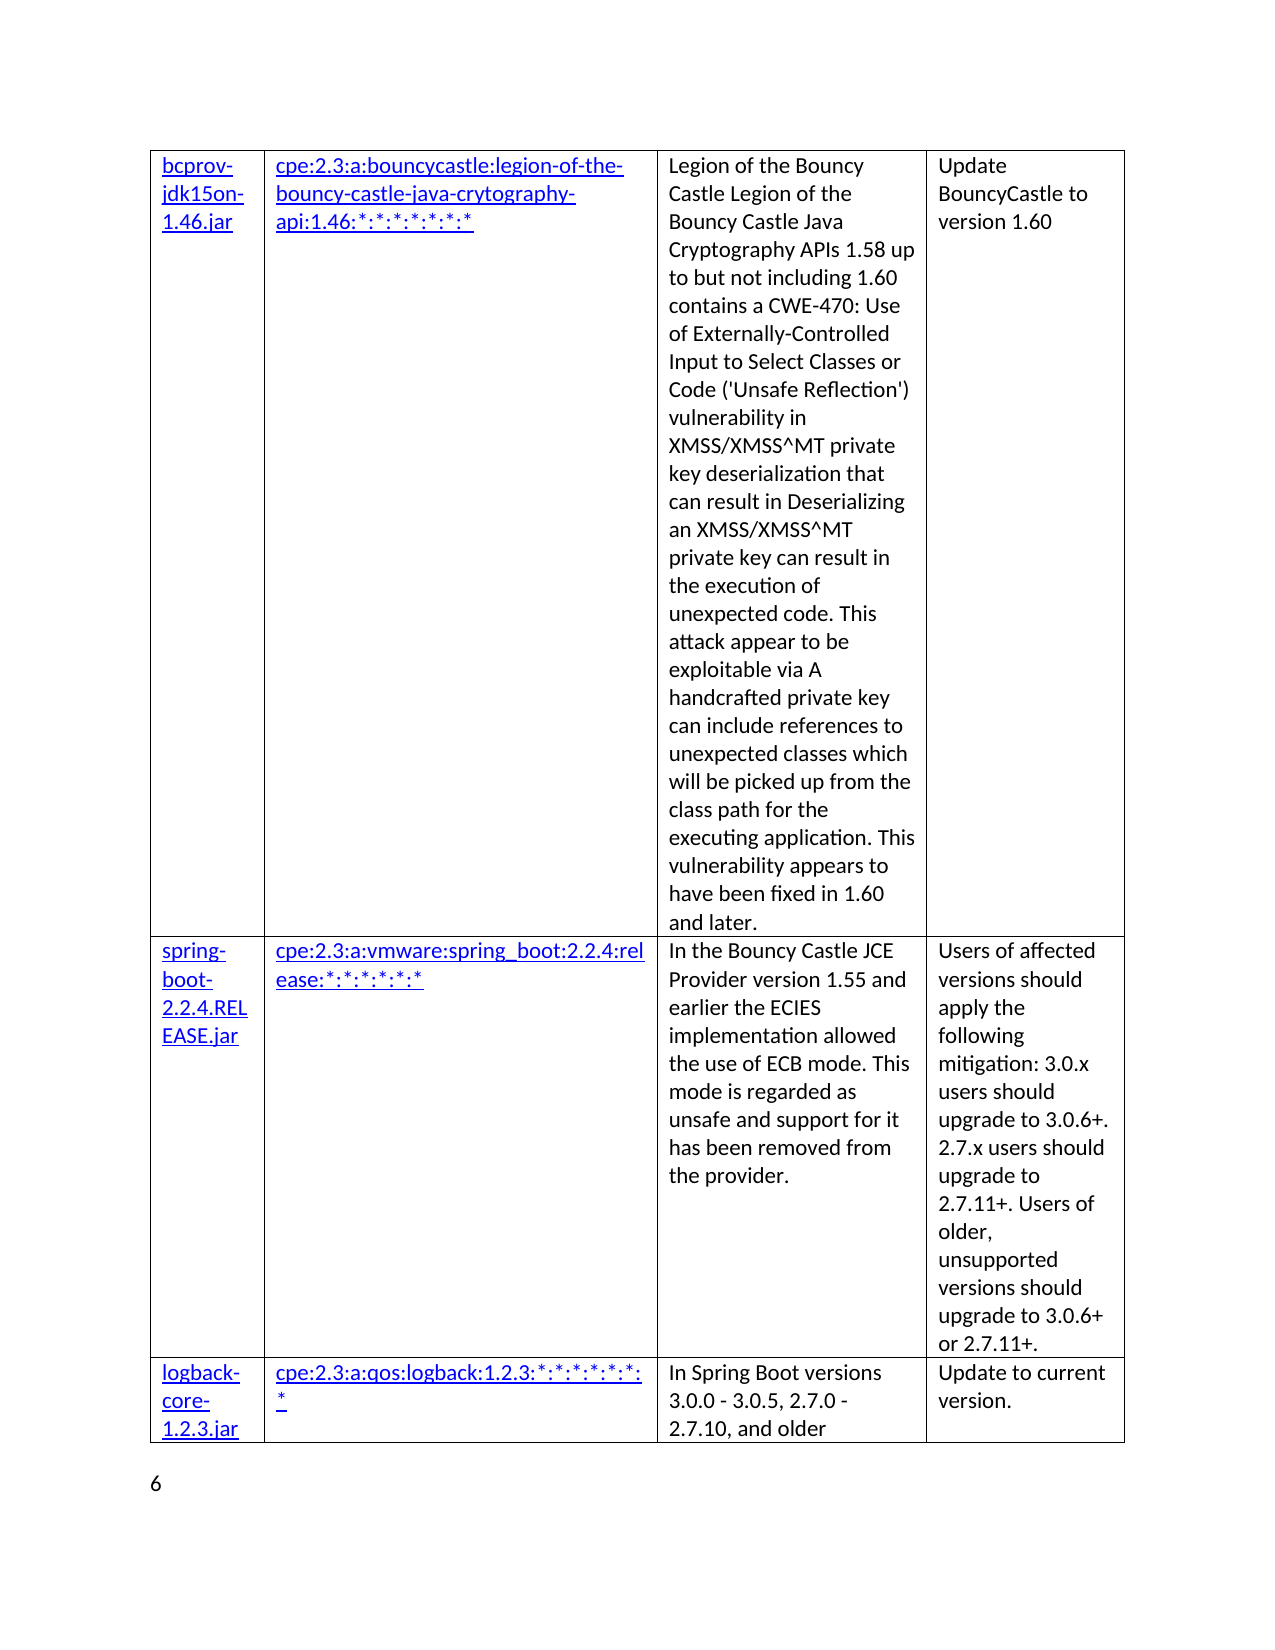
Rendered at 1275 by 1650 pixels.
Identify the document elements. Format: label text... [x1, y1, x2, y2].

table_header cpe:2.3:a:bouncycastle:legion-of-the-bouncy-castle-java-crytography-api:1.46:*:*:*:*:*:*:* [265, 151, 657, 936]
table_header Legion of the Bouncy Castle Legion of the Bouncy Castle Java Cryptography APIs 1.58 up to but not including 1.60 contains a CWE-470: Use of Externally-Controlled Input to Select Classes or Code ('Unsafe Reflection') vulnerability in XMSS/XMSS^MT private key deserialization that can result in Deserializing an XMSS/XMSS^MT private key can result in the execution of unexpected code. This attack appear to be exploitable via A handcrafted private key can include references to unexpected classes which will be picked up from the class path for the executing application. This vulnerability appears to have been fixed in 1.60 and later. [658, 151, 926, 936]
table_cell spring-boot-2.2.4.RELEASE.jar [151, 937, 264, 1357]
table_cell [927, 1358, 1124, 1442]
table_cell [265, 1358, 657, 1442]
table_header Update BouncyCastle to version 1.60 [927, 151, 1124, 936]
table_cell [151, 1358, 264, 1442]
table_cell cpe:2.3:a:vmware:spring_boot:2.2.4:release:*:*:*:*:*:* [265, 937, 657, 1357]
table_cell In the Bouncy Castle JCE Provider version 1.55 and earlier the ECIES implementation allowed the use of ECB mode. This mode is regarded as unsafe and support for it has been removed from the provider. [658, 937, 926, 1357]
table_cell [658, 1358, 926, 1442]
table_header bcprov-jdk15on-1.46.jar [151, 151, 264, 936]
table_cell Users of affected versions should apply the following mitigation: 3.0.x users should upgrade to 3.0.6+. 2.7.x users should upgrade to 2.7.11+. Users of older, unsupported versions should upgrade to 3.0.6+ or 2.7.11+. [927, 937, 1124, 1357]
